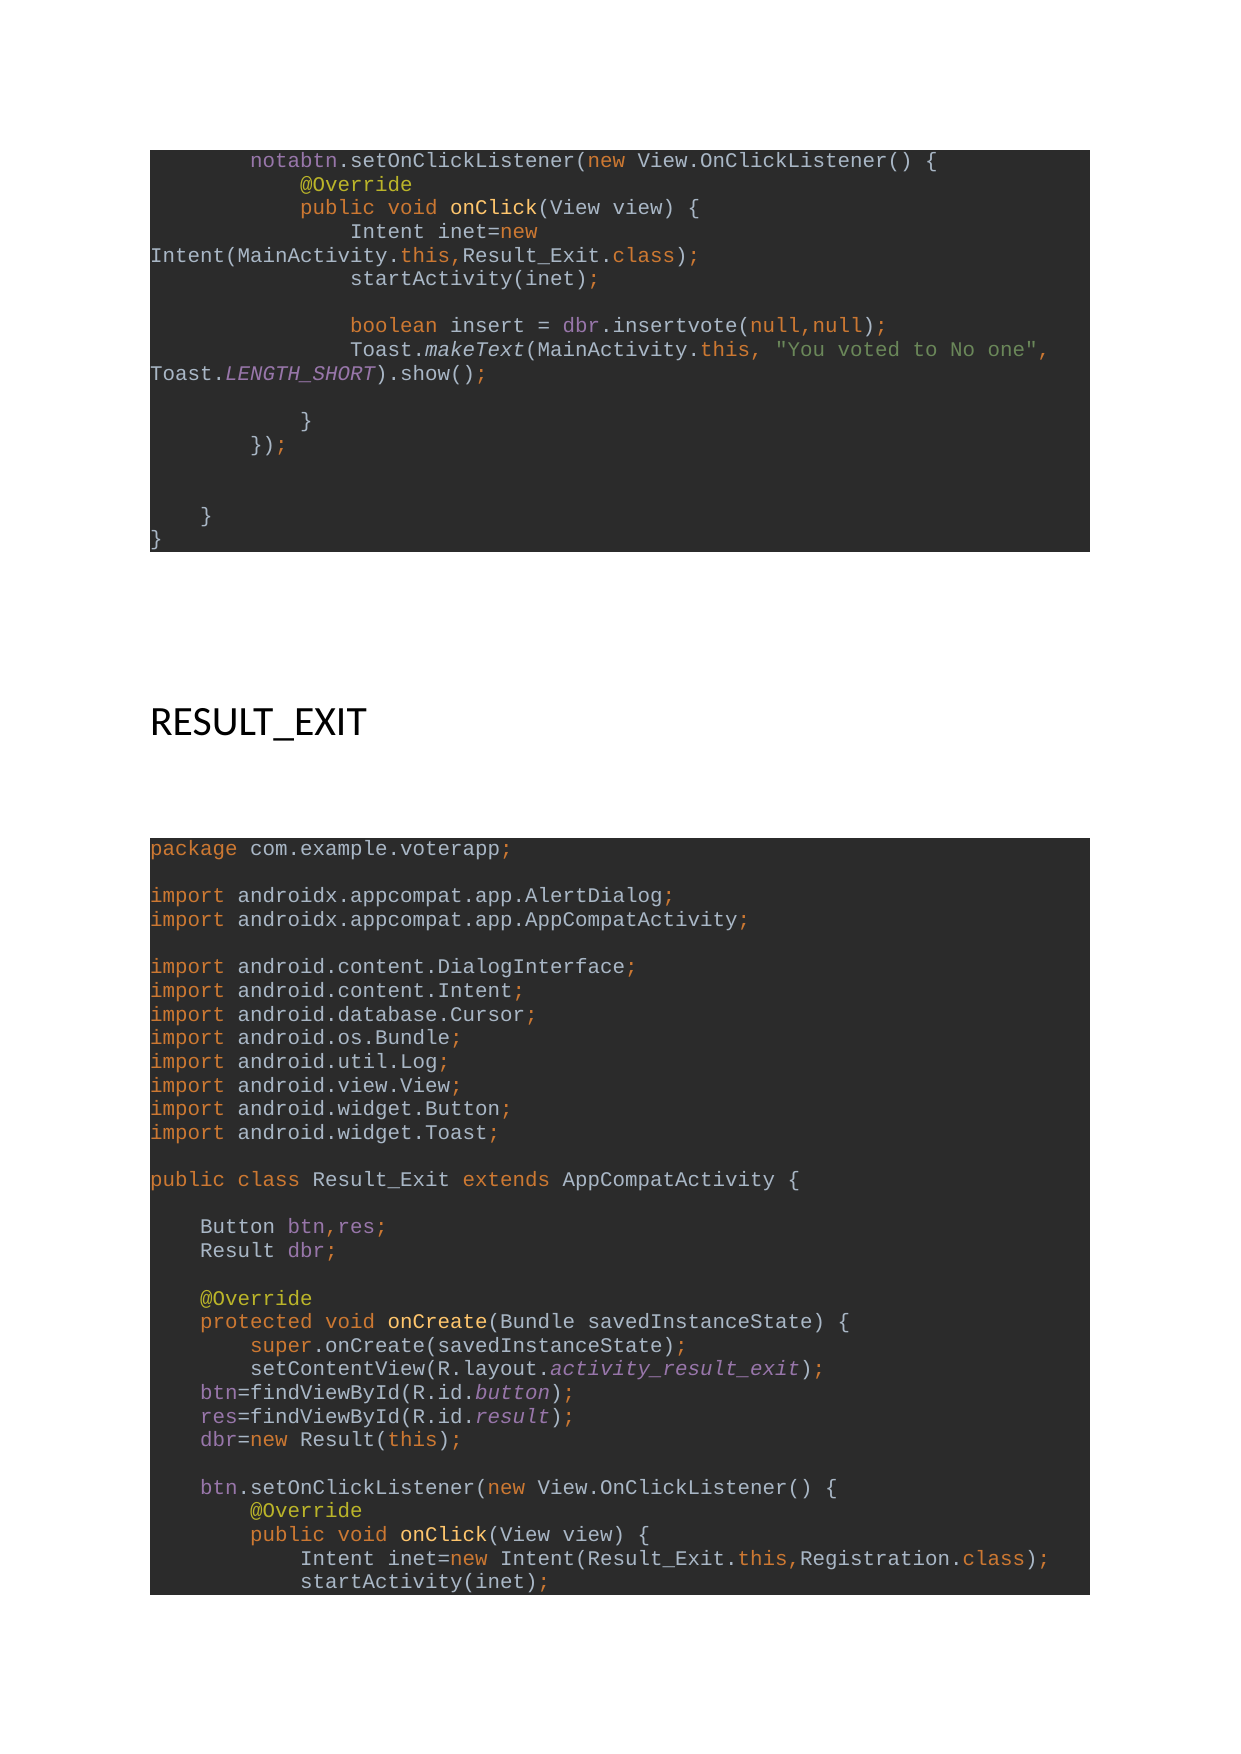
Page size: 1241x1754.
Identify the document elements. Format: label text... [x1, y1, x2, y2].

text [150, 838, 1090, 1595]
text RESULT_EXIT [150, 695, 1090, 746]
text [150, 150, 1090, 552]
